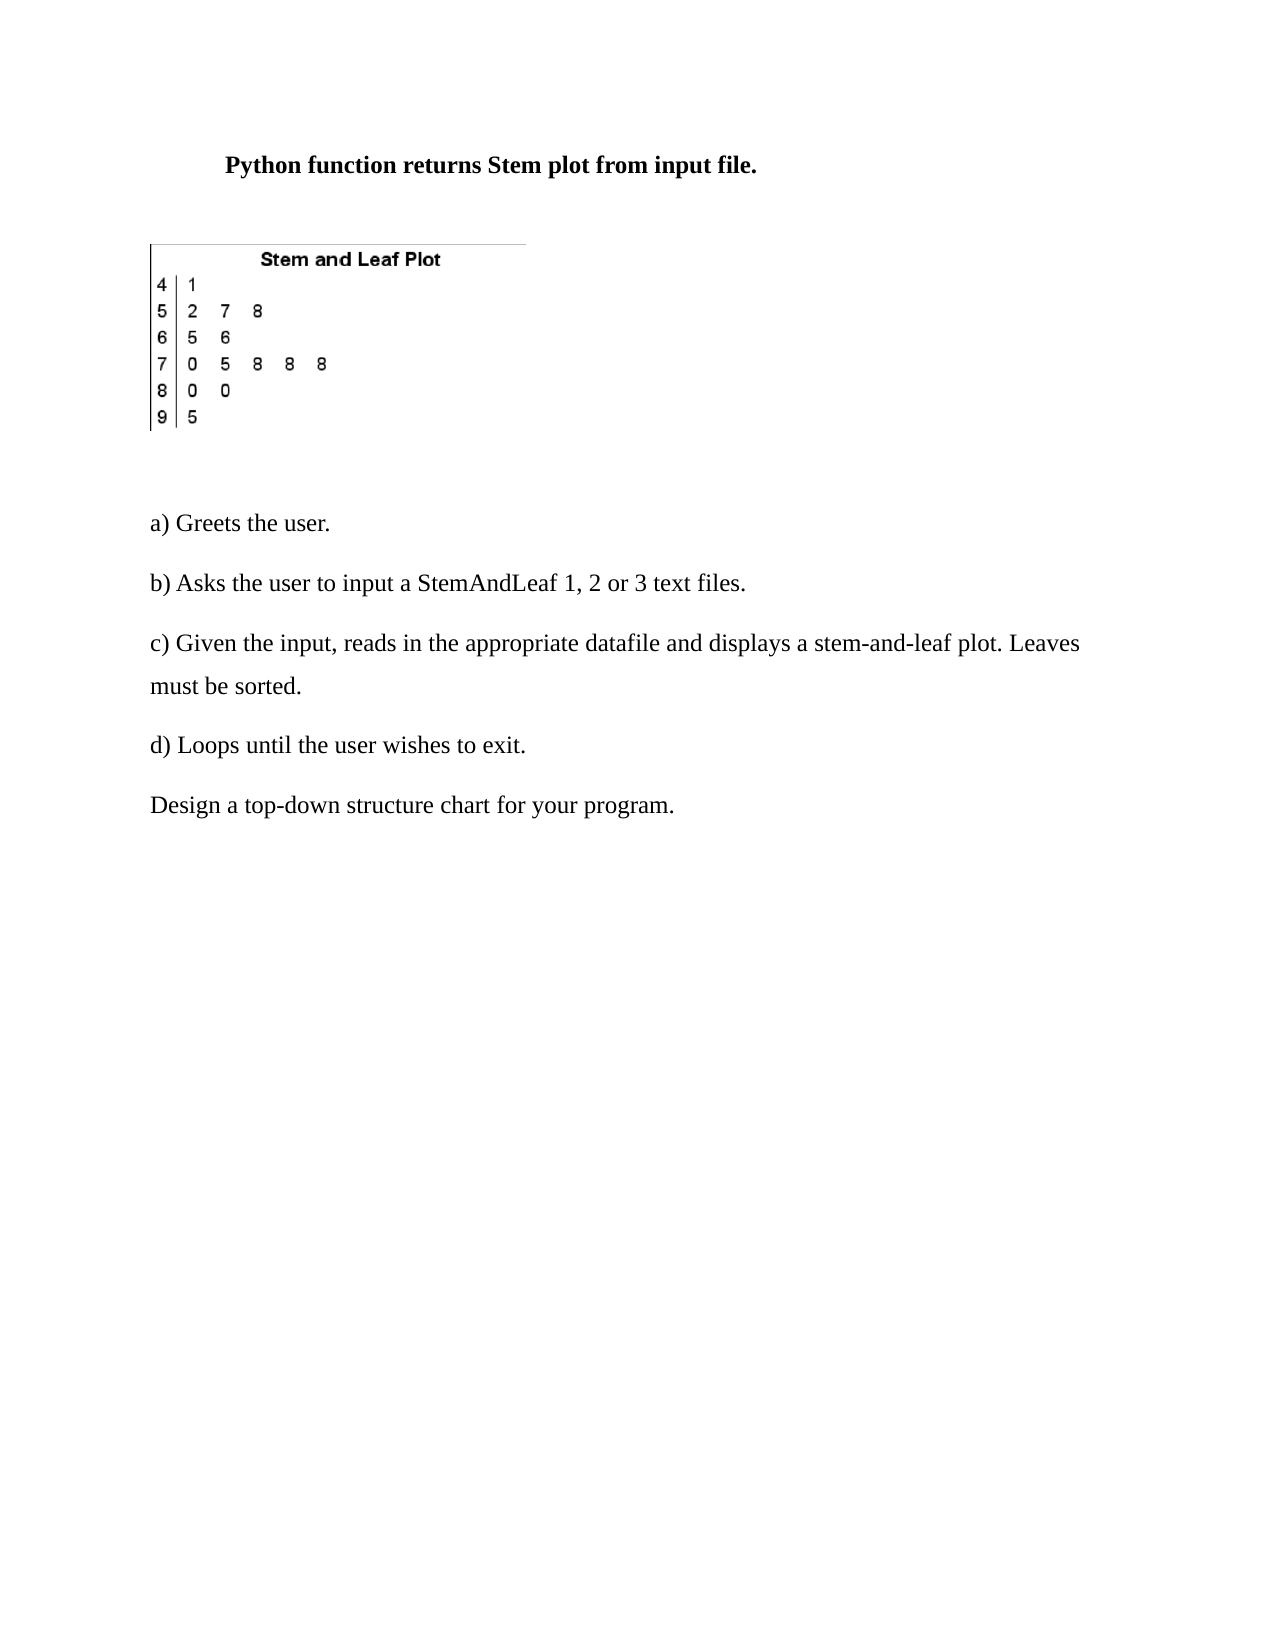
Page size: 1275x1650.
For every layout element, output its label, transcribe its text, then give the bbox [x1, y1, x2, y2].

picture [150, 244, 527, 431]
text a) Greets the user. [150, 508, 1125, 537]
text Design a top-down structure chart for your program. [150, 790, 1125, 819]
text d) Loops until the user wishes to exit. [150, 731, 1125, 759]
text c) Given the input, reads in the appropriate datafile and displays a stem-and-leaf plot. Leaves must be sorted. [150, 628, 1125, 699]
text b) Asks the user to input a StemAndLeaf 1, 2 or 3 text files. [150, 568, 1125, 597]
text Python function returns Stem plot from input file. [150, 150, 1125, 179]
